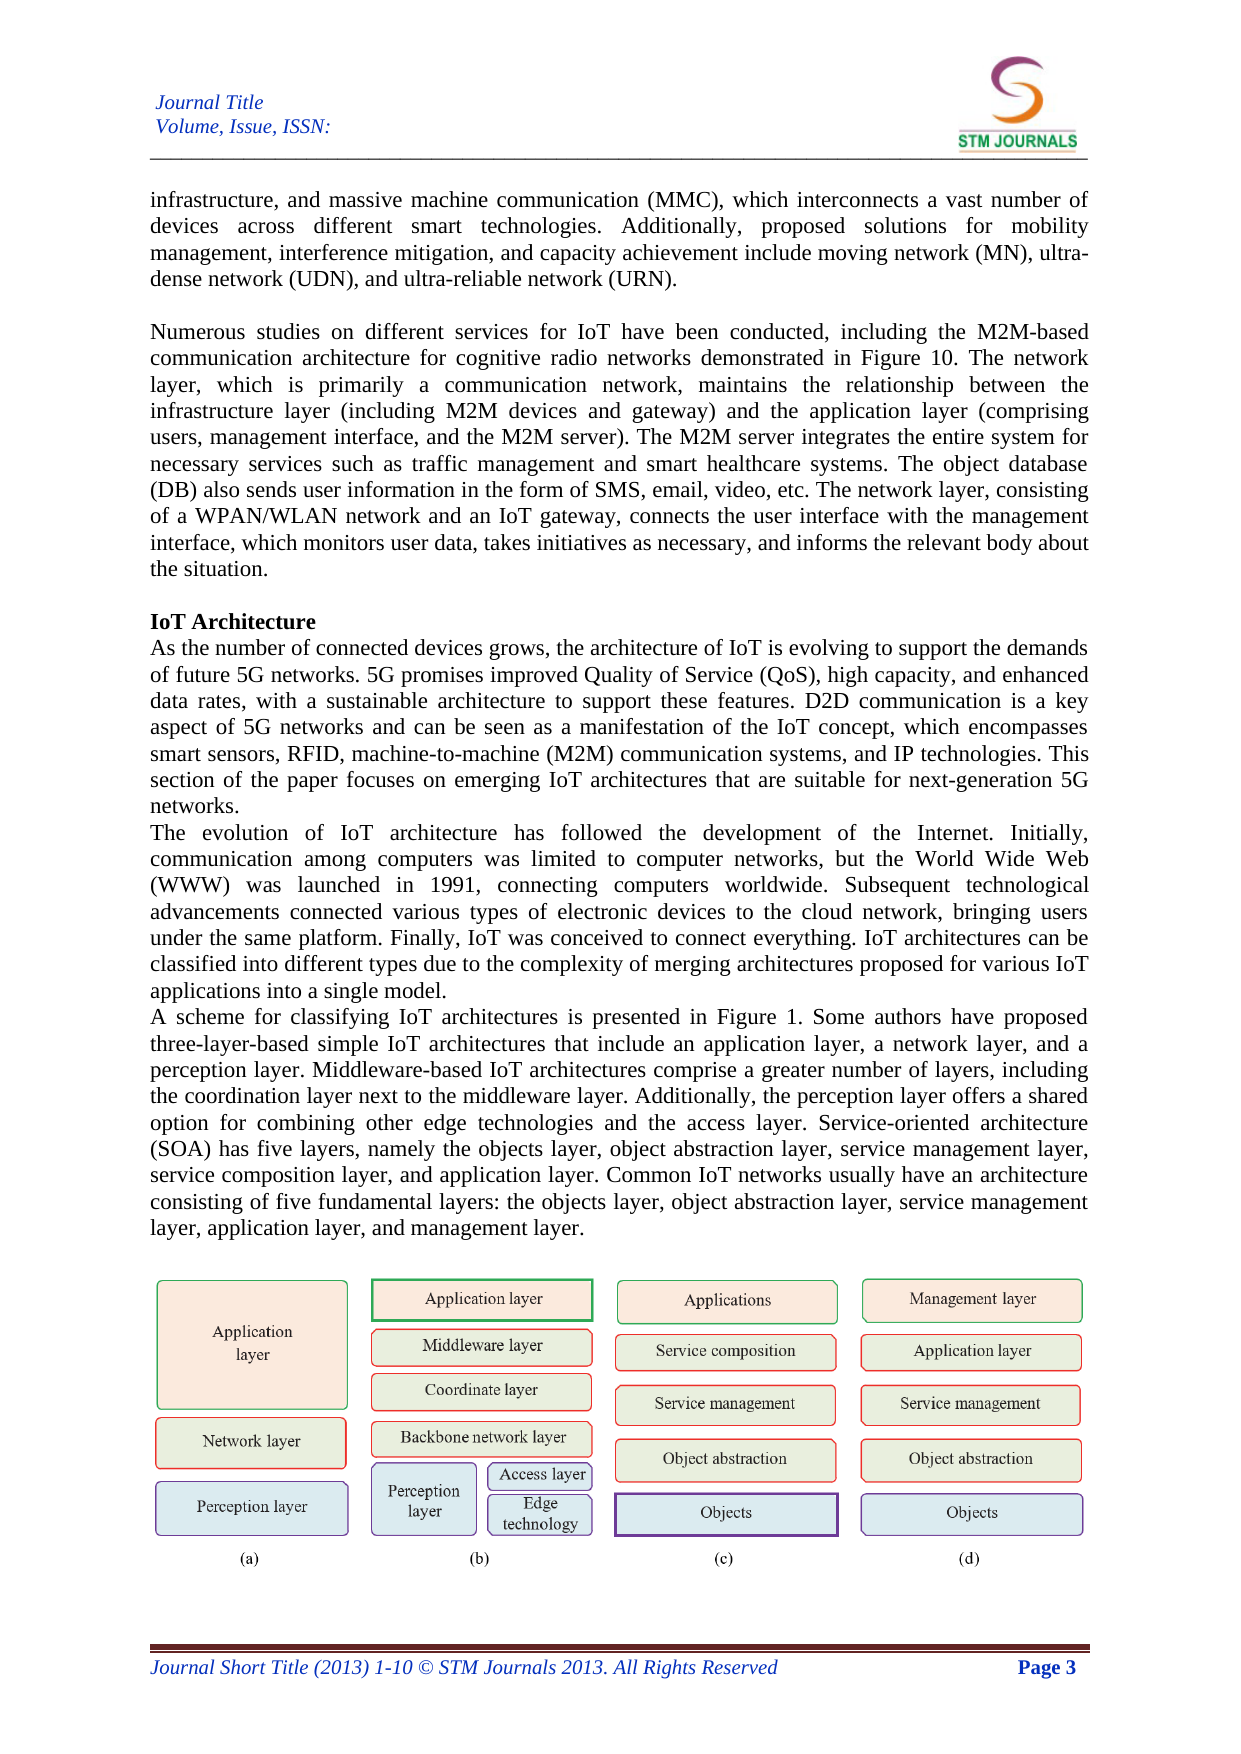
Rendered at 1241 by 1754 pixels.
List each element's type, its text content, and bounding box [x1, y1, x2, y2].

text Numerous studies on different services for IoT have been conducted, including the M2M-based communication architecture for cognitive radio networks demonstrated in Figure 10. The network layer, which is primarily a communication network, maintains the relationship between the infrastructure layer (including M2M devices and gateway) and the application layer (comprising users, management interface, and the M2M server). The M2M server integrates the entire system for necessary services such as traffic management and smart healthcare systems. The object database (DB) also sends user information in the form of SMS, email, video, etc. The network layer, consisting of a WPAN/WLAN network and an IoT gateway, connects the user interface with the management interface, which monitors user data, takes initiatives as necessary, and informs the relevant body about the situation. [150, 318, 1090, 582]
text A scheme for classifying IoT architectures is presented in Figure 1. Some authors have proposed three-layer-based simple IoT architectures that include an application layer, a network layer, and a perception layer. Middleware-based IoT architectures comprise a greater number of layers, including the coordination layer next to the middleware layer. Additionally, the perception layer offers a shared option for combining other edge technologies and the access layer. Service-oriented architecture (SOA) has five layers, namely the objects layer, object abstraction layer, service management layer, service composition layer, and application layer. Common IoT networks usually have an architecture consisting of five fundamental layers: the objects layer, object abstraction layer, service management layer, application layer, and management layer. [150, 1003, 1090, 1240]
text IoT Architecture [150, 608, 1090, 634]
picture [150, 1266, 1090, 1573]
text As the number of connected devices grows, the architecture of IoT is evolving to support the demands of future 5G networks. 5G promises improved Quality of Service (QoS), high capacity, and enhanced data rates, with a sustainable architecture to support these features. D2D communication is a key aspect of 5G networks and can be seen as a manifestation of the IoT concept, which encompasses smart sensors, RFID, machine-to-machine (M2M) communication systems, and IP technologies. This section of the paper focuses on emerging IoT architectures that are suitable for next-generation 5G networks. [150, 634, 1090, 819]
picture [958, 56, 1077, 153]
text The evolution of IoT architecture has followed the development of the Internet. Initially, communication among computers was limited to computer networks, but the World Wide Web (WWW) was launched in 1991, connecting computers worldwide. Subsequent technological advancements connected various types of electronic devices to the cloud network, bringing users under the same platform. Finally, IoT was conceived to connect everything. IoT architectures can be classified into different types due to the complexity of merging architectures proposed for various IoT applications into a single model. [150, 819, 1090, 1003]
